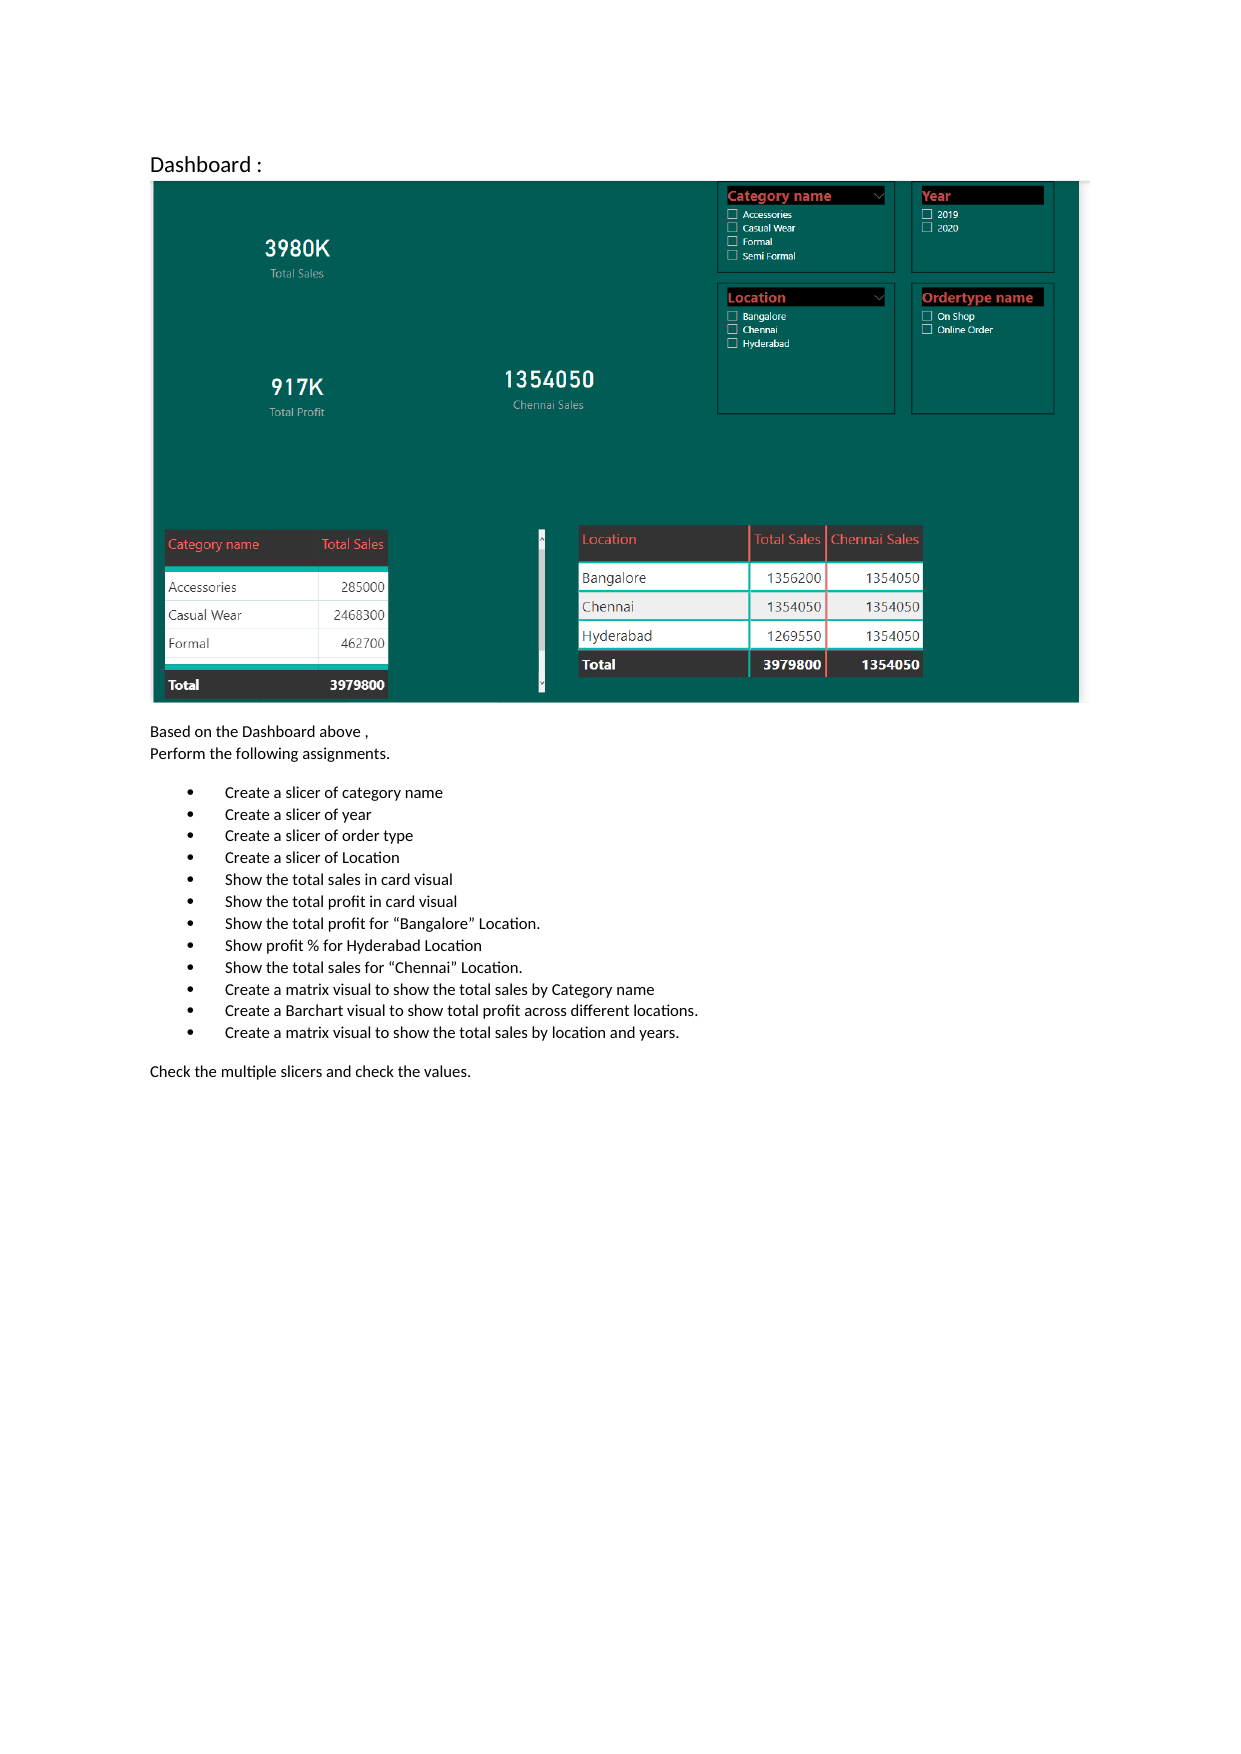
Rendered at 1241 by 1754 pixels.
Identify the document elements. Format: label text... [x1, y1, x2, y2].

list Create a Barchart visual to show total profit across different locations. [187, 1001, 1090, 1021]
list Show the total sales for “Chennai” Location. [187, 957, 1090, 977]
text Check the multiple slicers and check the values. [150, 1061, 1090, 1081]
list Create a slicer of Location [187, 847, 1090, 868]
list Show the total profit in card visual [187, 891, 1090, 912]
list Create a matrix visual to show the total sales by location and years. [187, 1022, 1090, 1043]
list Create a slicer of year [187, 804, 1090, 824]
list Create a matrix visual to show the total sales by Category name [187, 979, 1090, 999]
list Show profit % for Hyderabad Location [187, 935, 1090, 955]
list Create a slicer of order type [187, 826, 1090, 846]
text Dashboard : [150, 150, 1090, 180]
picture [150, 180, 1091, 703]
list Create a slicer of category name [187, 782, 1090, 802]
list Show the total sales in card visual [187, 869, 1090, 890]
list Show the total profit for “Bangalore” Location. [187, 913, 1090, 933]
text Based on the Dashboard above , Perform the following assignments. [150, 721, 1090, 764]
